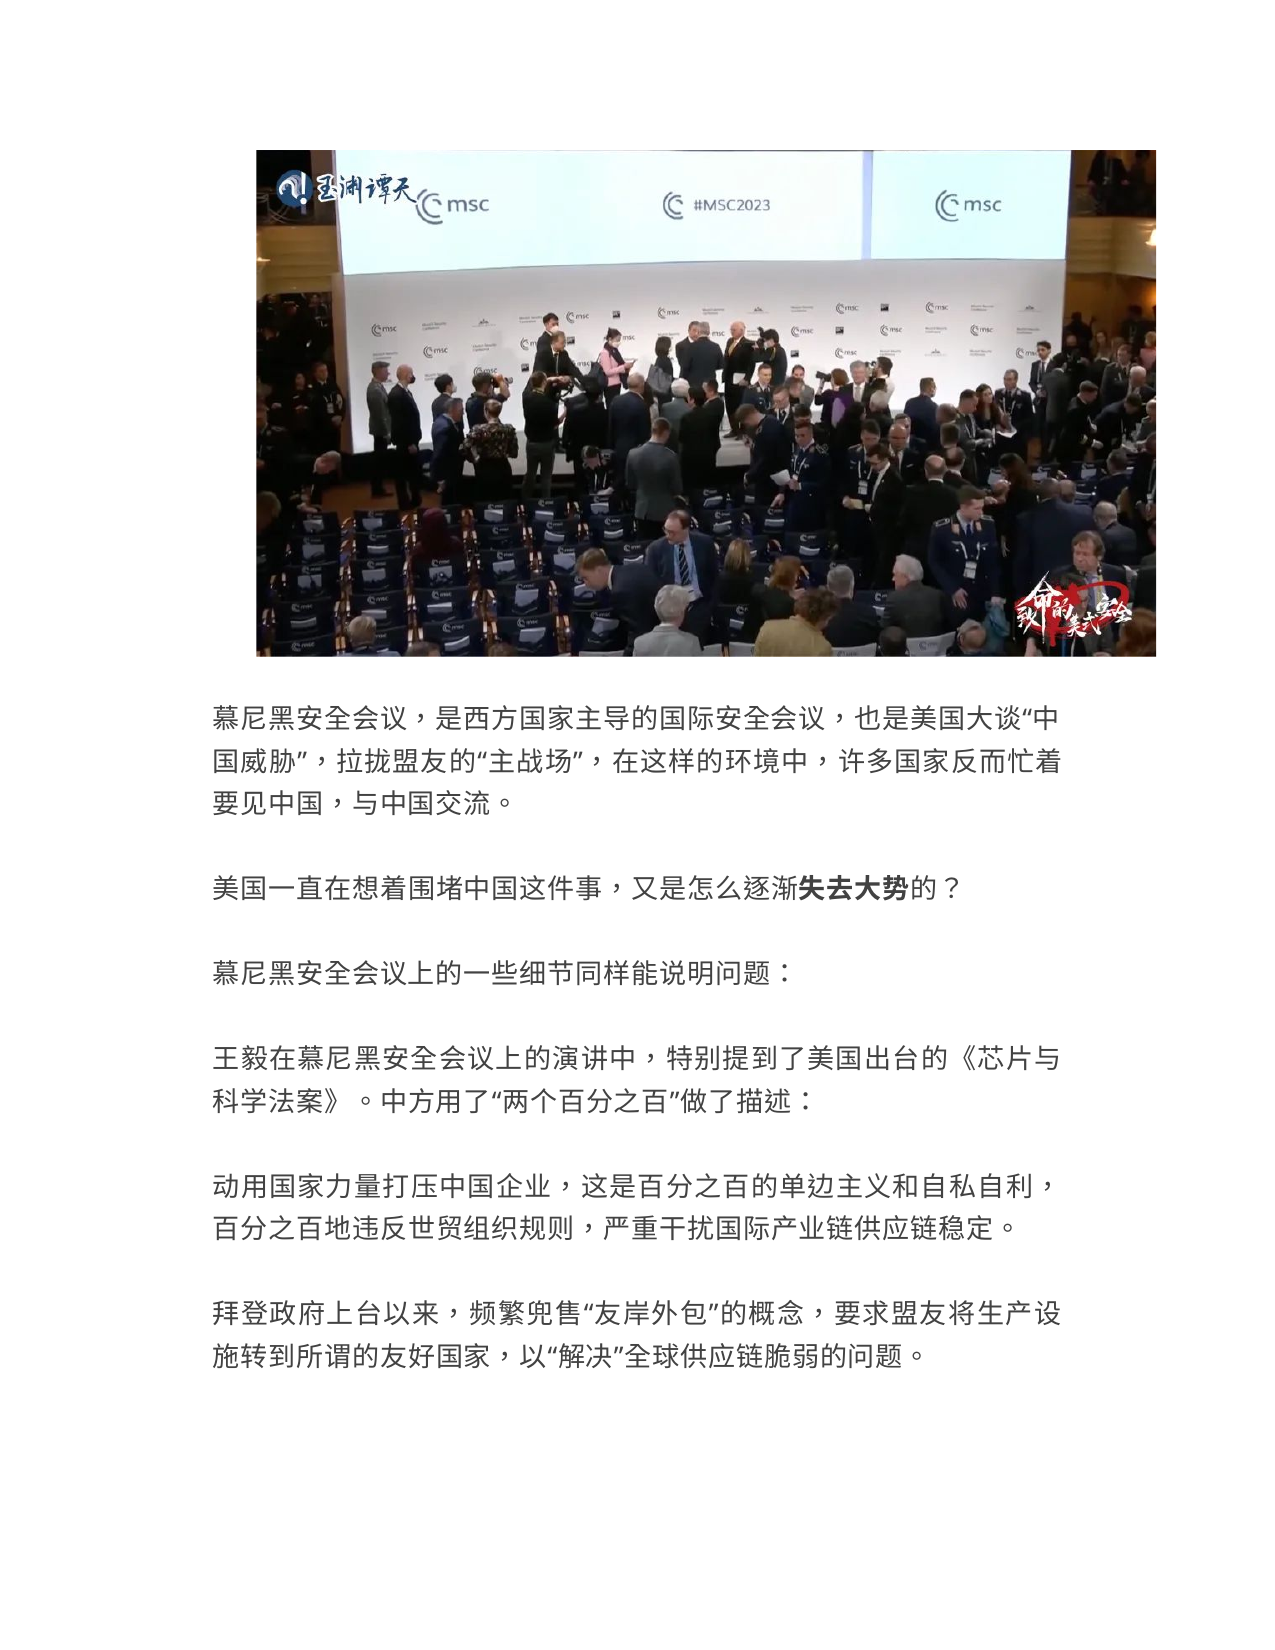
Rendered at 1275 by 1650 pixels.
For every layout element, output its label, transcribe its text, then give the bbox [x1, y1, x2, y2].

text 动用国家力量打压中国企业，这是百分之百的单边主义和自私自利，百分之百地违反世贸组织规则，严重干扰国际产业链供应链稳定。 [212, 1162, 1062, 1247]
text 美国一直在想着围堵中国这件事，又是怎么逐渐失去大势的？ [212, 864, 1062, 907]
picture [256, 150, 1157, 657]
text 慕尼黑安全会议，是西方国家主导的国际安全会议，也是美国大谈“中国威胁”，拉拢盟友的“主战场”，在这样的环境中，许多国家反而忙着要见中国，与中国交流。 [212, 694, 1062, 822]
text 拜登政府上台以来，频繁兜售“友岸外包”的概念，要求盟友将生产设施转到所谓的友好国家，以“解决”全球供应链脆弱的问题。 [212, 1289, 1062, 1374]
text 王毅在慕尼黑安全会议上的演讲中，特别提到了美国出台的《芯片与科学法案》。中方用了“两个百分之百”做了描述： [212, 1034, 1062, 1119]
text 慕尼黑安全会议上的一些细节同样能说明问题： [212, 949, 1062, 992]
